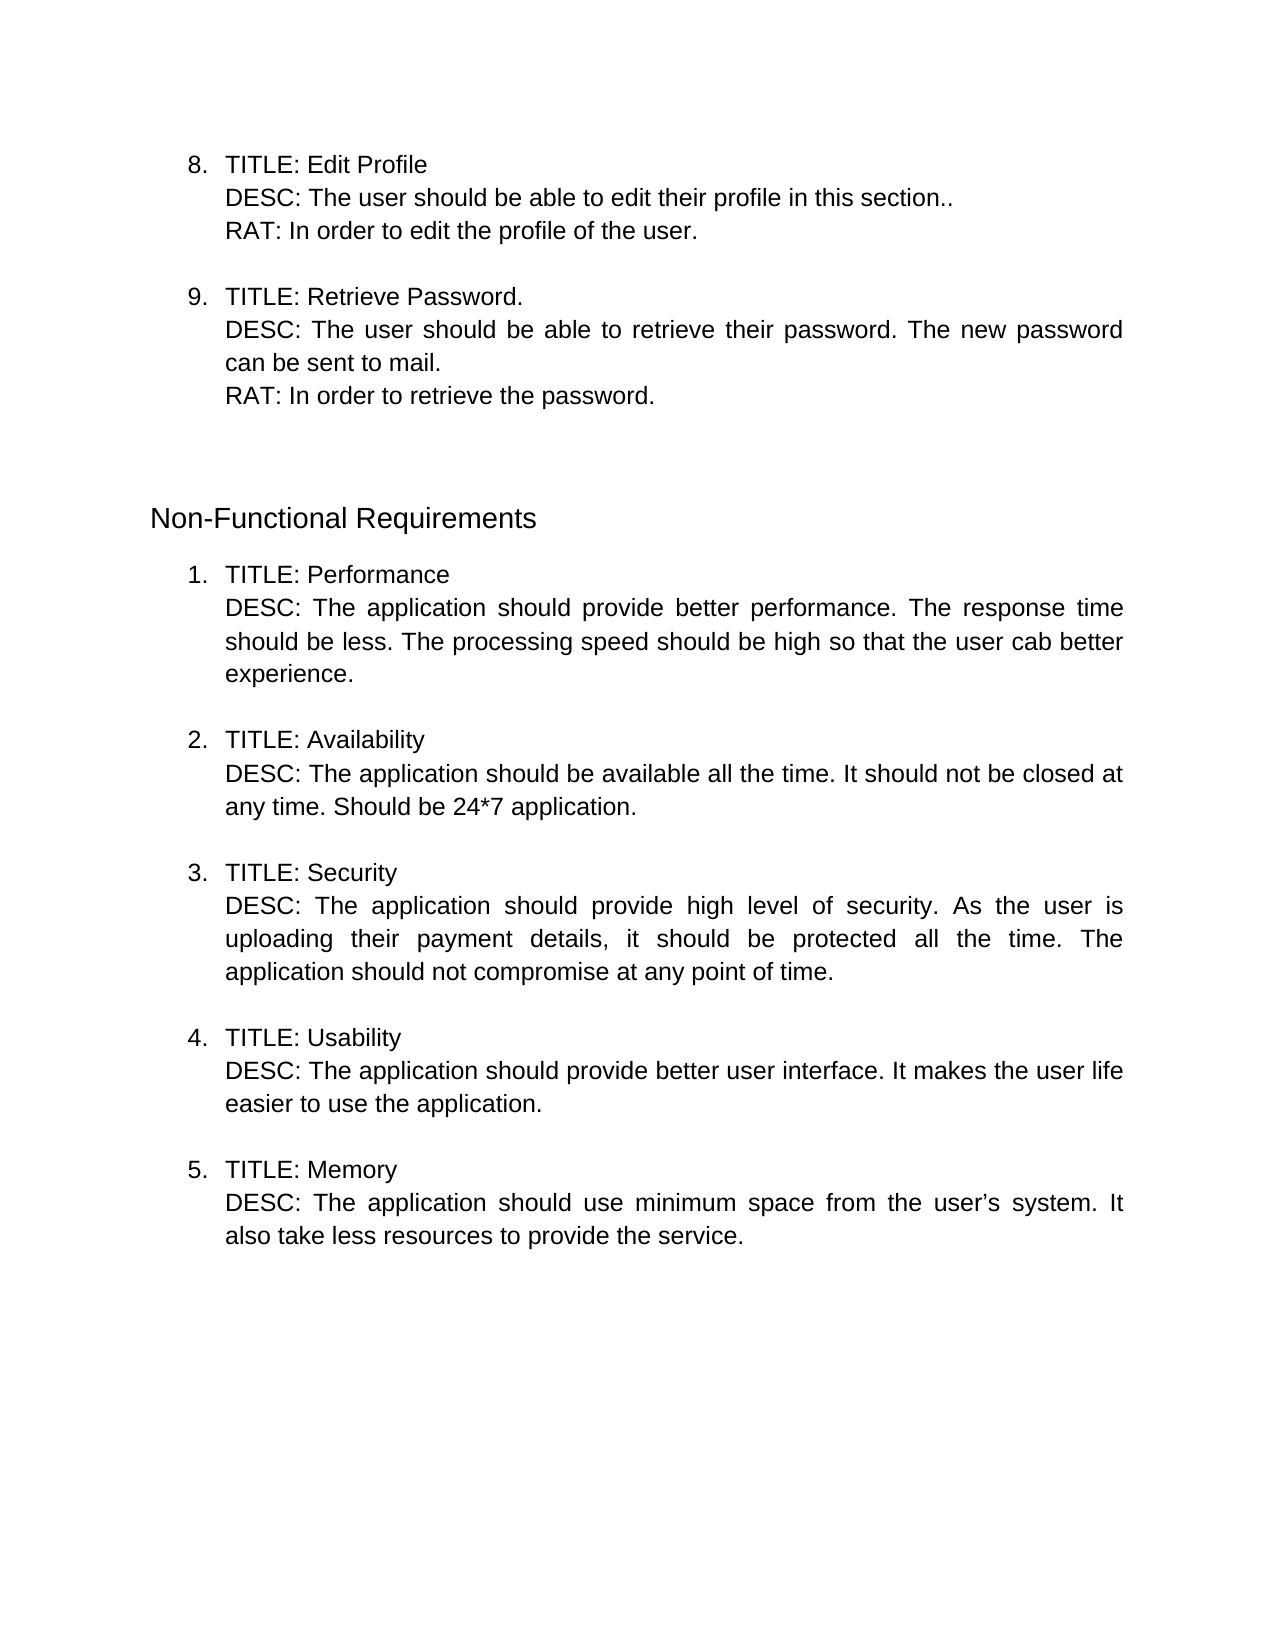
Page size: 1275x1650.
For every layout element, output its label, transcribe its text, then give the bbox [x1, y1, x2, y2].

list TITLE: Availability [187, 726, 1125, 754]
list TITLE: Usability [187, 1023, 1125, 1051]
list DESC: The application should provide better performance. The response time should be less. The processing speed should be high so that the user cab better experience. [225, 593, 1125, 688]
list TITLE: Edit Profile [187, 150, 1125, 179]
text Non-Functional Requirements [150, 501, 1125, 534]
list TITLE: Performance [187, 560, 1125, 589]
list DESC: The application should provide better user interface. It makes the user life easier to use the application. [225, 1056, 1125, 1117]
list RAT: In order to edit the profile of the user. [225, 216, 1125, 245]
list RAT: In order to retrieve the password. [225, 381, 1125, 410]
list TITLE: Retrieve Password. [187, 282, 1125, 311]
list DESC: The application should be available all the time. It should not be closed at any time. Should be 24*7 application. [225, 758, 1125, 820]
list TITLE: Memory [187, 1155, 1125, 1183]
list DESC: The user should be able to edit their profile in this section.. [225, 183, 1125, 212]
list DESC: The application should provide high level of security. As the user is uploading their payment details, it should be protected all the time. The application should not compromise at any point of time. [225, 891, 1125, 985]
list DESC: The user should be able to retrieve their password. The new password can be sent to mail. [225, 315, 1125, 377]
list TITLE: Security [187, 858, 1125, 886]
list DESC: The application should use minimum space from the user’s system. It also take less resources to provide the service. [225, 1188, 1125, 1249]
